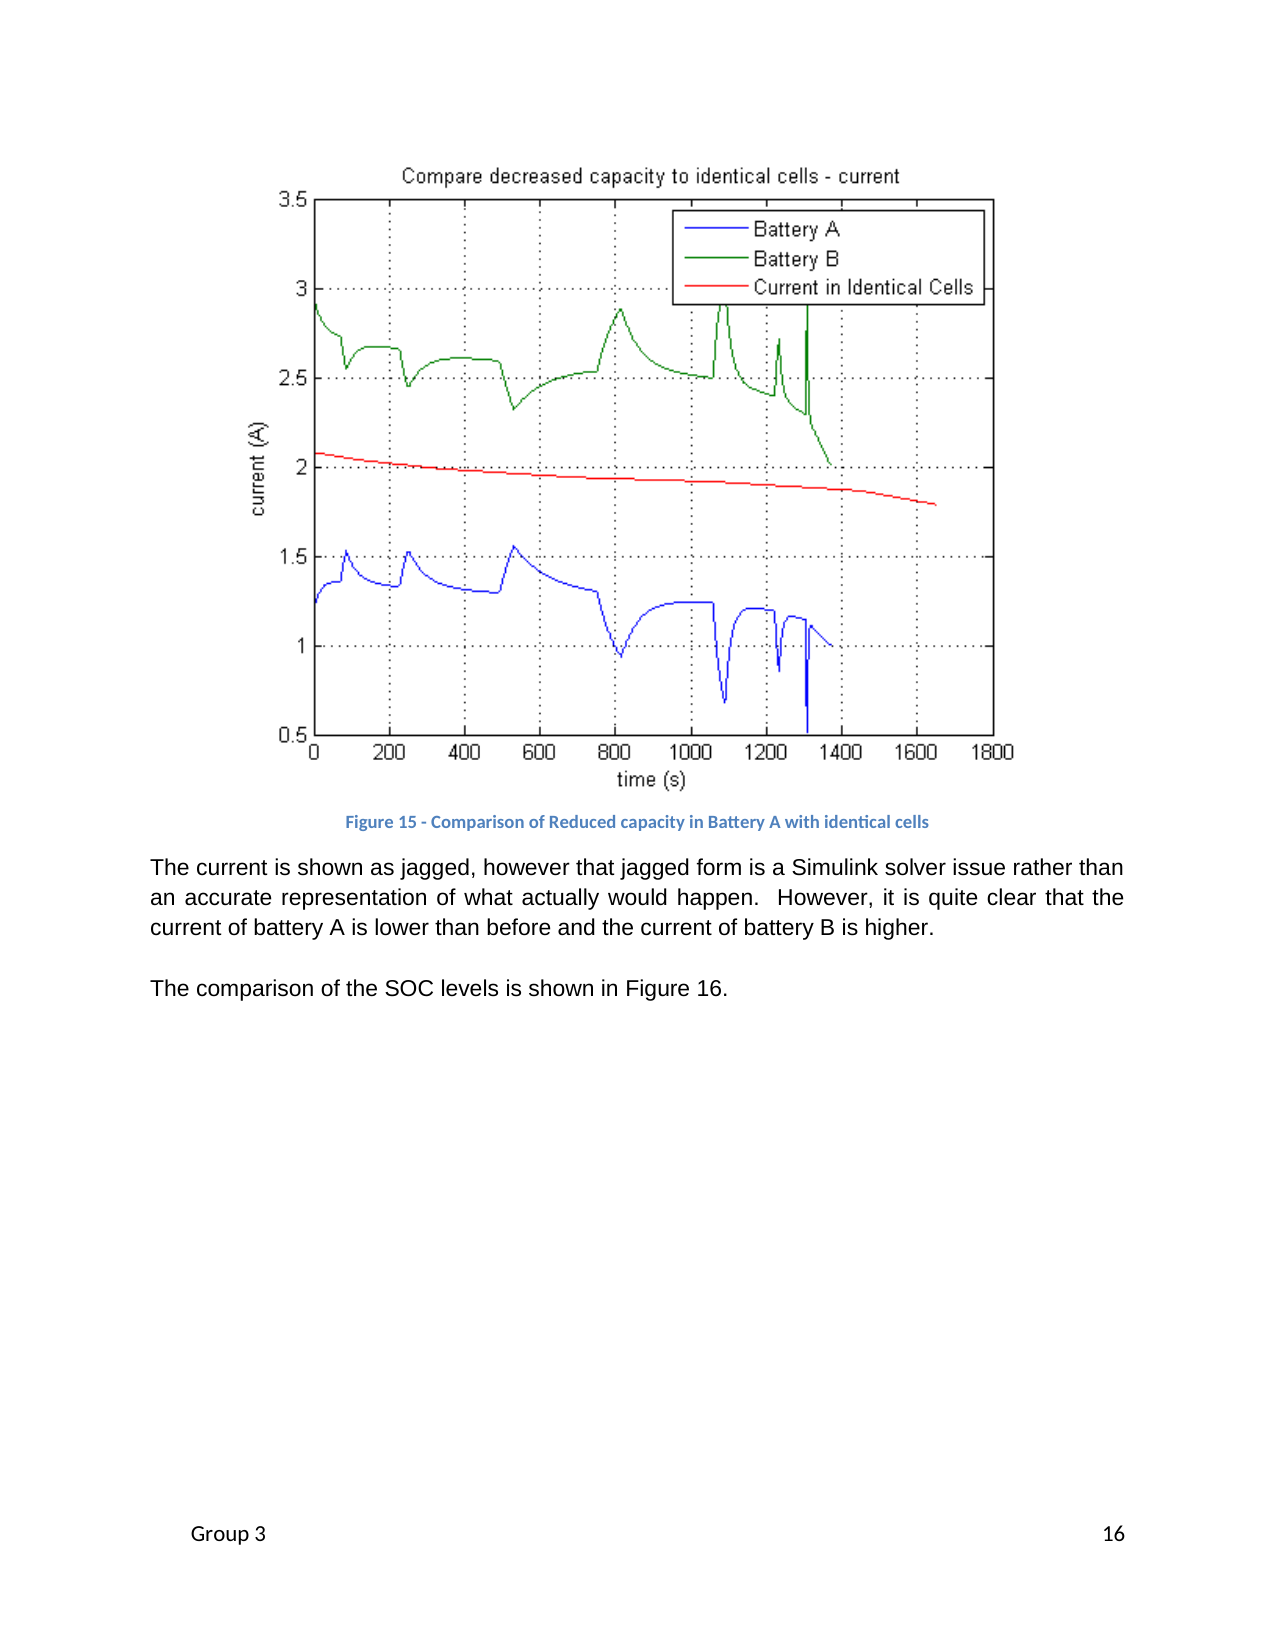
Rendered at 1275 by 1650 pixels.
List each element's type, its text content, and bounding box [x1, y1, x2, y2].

text The current is shown as jagged, however that jagged form is a Simulink solver issue rather than an accurate representation of what actually would happen. However, it is quite clear that the current of battery A is lower than before and the current of battery B is higher. [150, 854, 1125, 941]
text The comparison of the SOC levels is shown in Figure 16. [150, 974, 1125, 1001]
text Figure 15 - Comparison of Reduced capacity in Battery A with identical cells [150, 810, 1125, 833]
picture [200, 150, 1075, 807]
